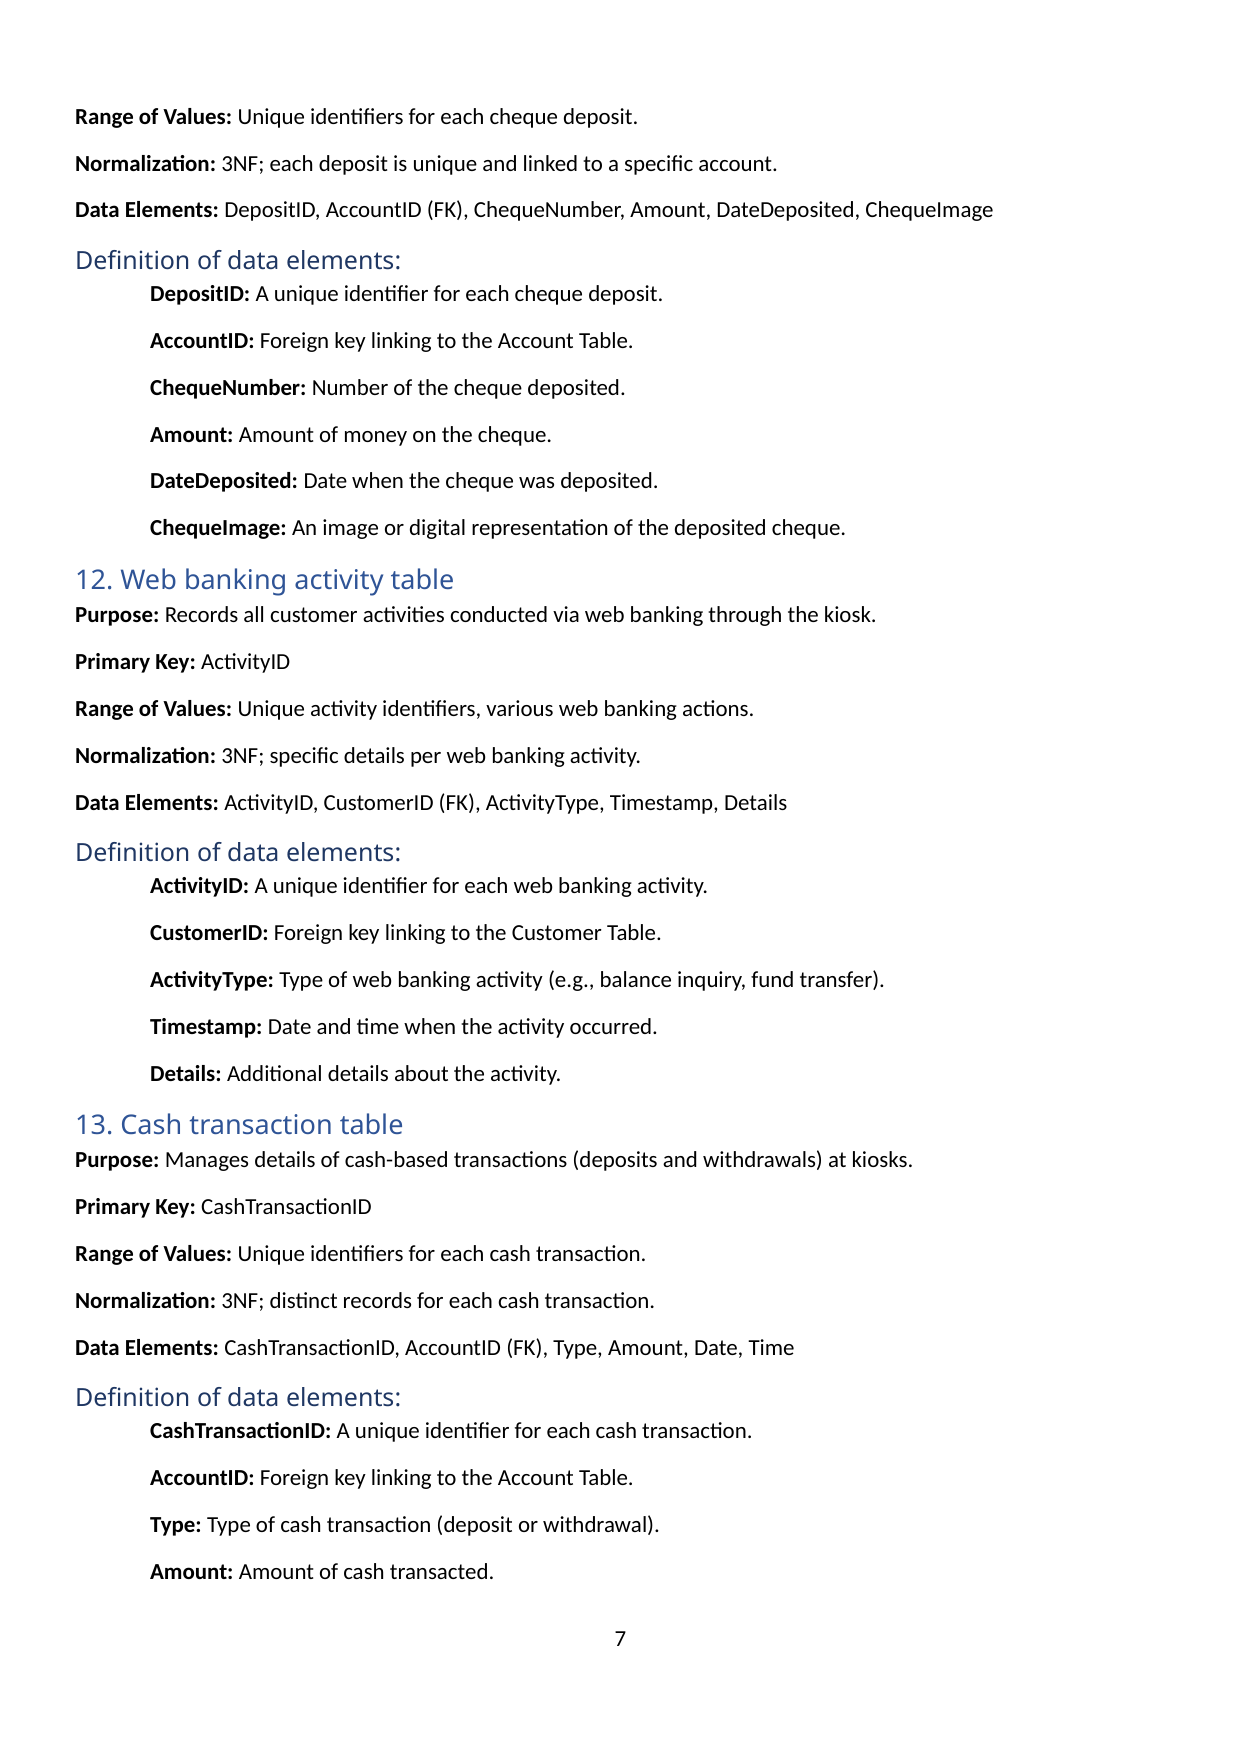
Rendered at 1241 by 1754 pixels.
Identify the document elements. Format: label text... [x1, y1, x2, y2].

subtitle 12. Web banking activity table [75, 560, 1165, 597]
subtitle Definition of data elements: [75, 1380, 1165, 1414]
text Purpose: Records all customer activities conducted via web banking through the kiosk. [75, 600, 1165, 628]
text Primary Key: CashTransactionID [75, 1192, 1165, 1220]
text Data Elements: ActivityID, CustomerID (FK), ActivityType, Timestamp, Details [75, 788, 1165, 816]
text Amount: Amount of cash transacted. [150, 1557, 1165, 1585]
text Range of Values: Unique identifiers for each cheque deposit. [75, 102, 1165, 130]
text ChequeNumber: Number of the cheque deposited. [150, 373, 1165, 401]
text Timestamp: Date and time when the activity occurred. [150, 1012, 1165, 1040]
text DateDeposited: Date when the cheque was deposited. [150, 467, 1165, 495]
text Normalization: 3NF; specific details per web banking activity. [75, 741, 1165, 769]
text DepositID: A unique identifier for each cheque deposit. [150, 279, 1165, 307]
text Data Elements: DepositID, AccountID (FK), ChequeNumber, Amount, DateDeposited, ChequeImage [75, 196, 1165, 223]
text Amount: Amount of money on the cheque. [150, 420, 1165, 448]
text AccountID: Foreign key linking to the Account Table. [150, 326, 1165, 354]
text Primary Key: ActivityID [75, 647, 1165, 675]
text Range of Values: Unique identifiers for each cash transaction. [75, 1239, 1165, 1267]
text Type: Type of cash transaction (deposit or withdrawal). [150, 1510, 1165, 1538]
text Details: Additional details about the activity. [150, 1059, 1165, 1087]
text Data Elements: CashTransactionID, AccountID (FK), Type, Amount, Date, Time [75, 1333, 1165, 1361]
text CustomerID: Foreign key linking to the Customer Table. [150, 918, 1165, 946]
text Range of Values: Unique activity identifiers, various web banking actions. [75, 694, 1165, 722]
text CashTransactionID: A unique identifier for each cash transaction. [150, 1417, 1165, 1445]
text AccountID: Foreign key linking to the Account Table. [150, 1463, 1165, 1492]
subtitle Definition of data elements: [75, 834, 1165, 869]
text Normalization: 3NF; distinct records for each cash transaction. [75, 1286, 1165, 1314]
text ChequeImage: An image or digital representation of the deposited cheque. [150, 513, 1165, 542]
text ActivityType: Type of web banking activity (e.g., balance inquiry, fund transfer). [150, 965, 1165, 993]
text Normalization: 3NF; each deposit is unique and linked to a specific account. [75, 149, 1165, 177]
text Purpose: Manages details of cash-based transactions (deposits and withdrawals) at kiosks. [75, 1146, 1165, 1173]
subtitle 13. Cash transaction table [75, 1106, 1165, 1143]
text ActivityID: A unique identifier for each web banking activity. [150, 871, 1165, 899]
subtitle Definition of data elements: [75, 242, 1165, 276]
